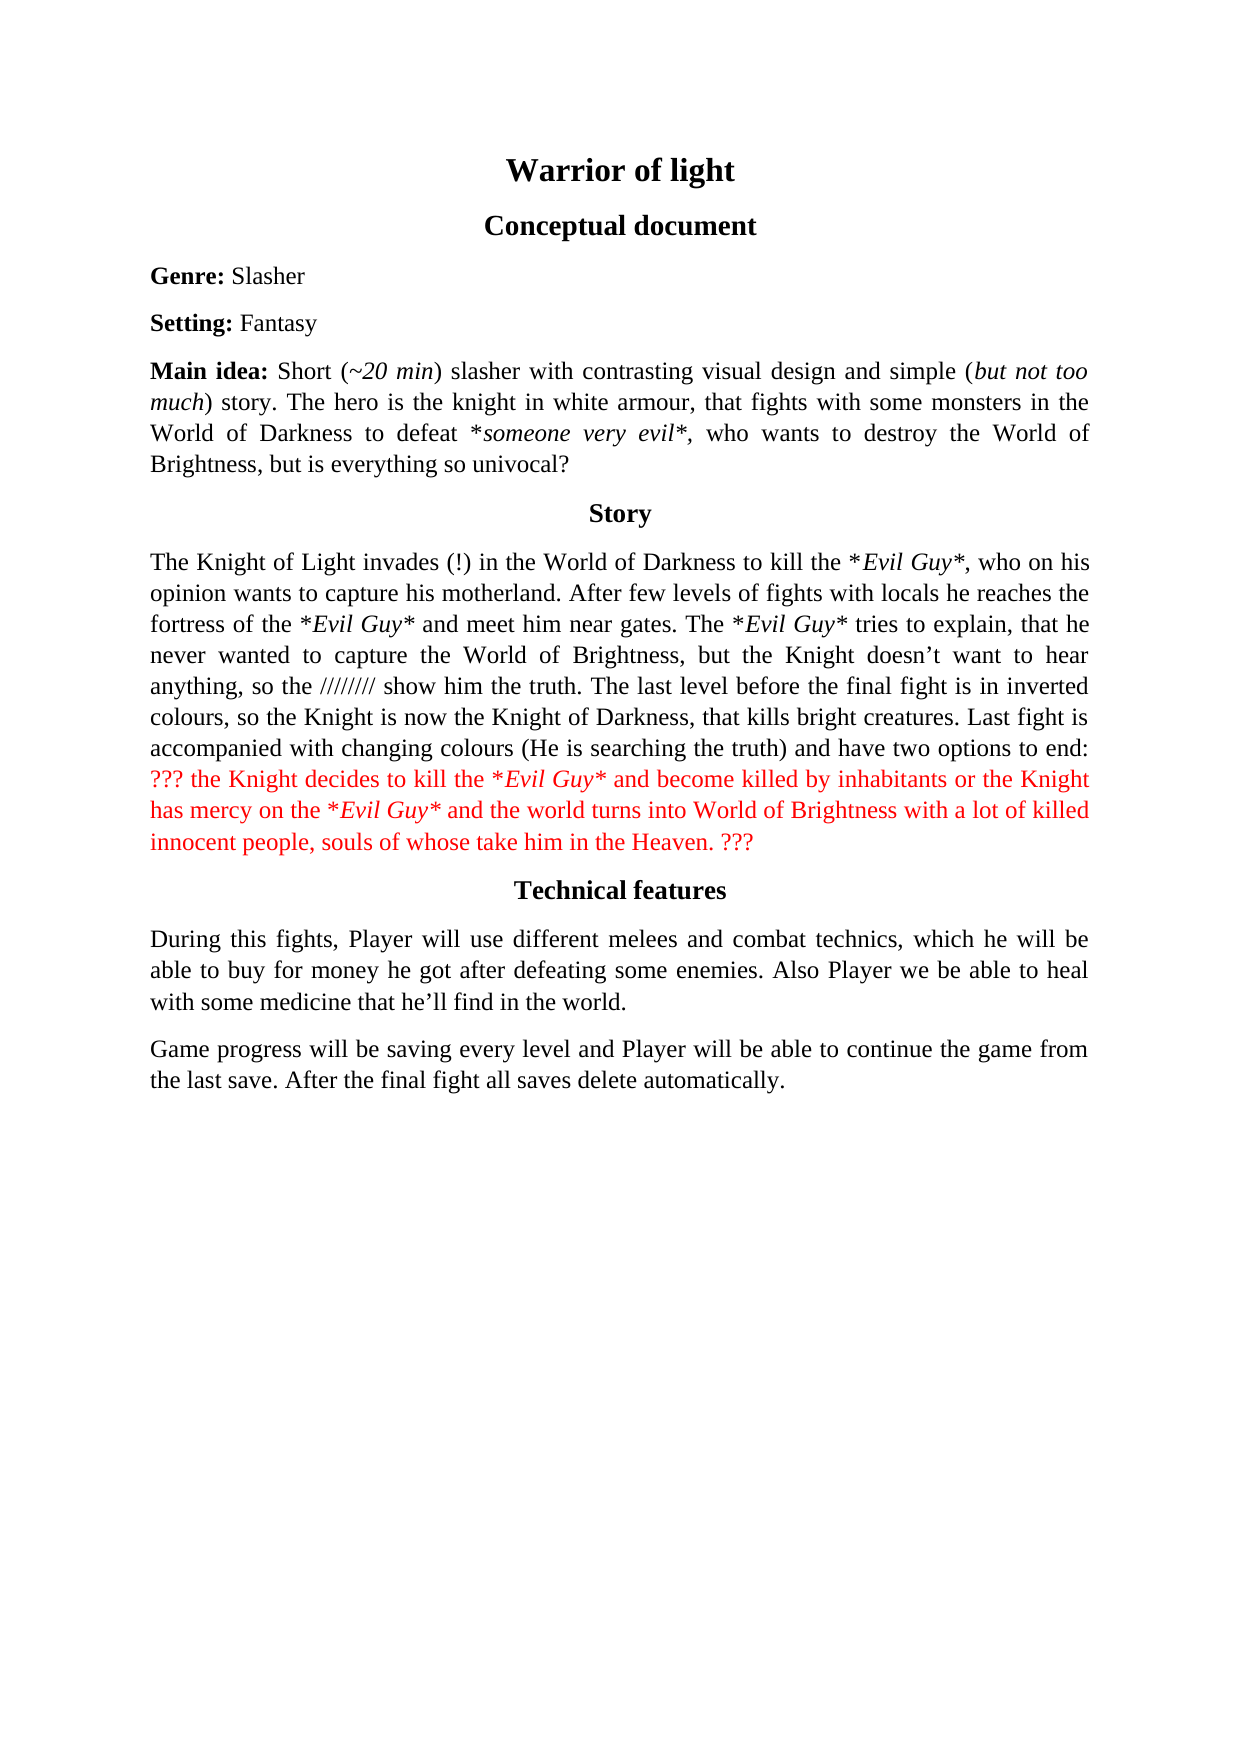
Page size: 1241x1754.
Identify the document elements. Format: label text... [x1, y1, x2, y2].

text Genre: Slasher [150, 261, 1090, 289]
text Game progress will be saving every level and Player will be able to continue the game from the last save. After the final fight all saves delete automatically. [150, 1034, 1090, 1094]
text Main idea: Short (~20 min) slasher with contrasting visual design and simple (but not too much) story. The hero is the knight in white armour, that fights with some monsters in the World of Darkness to defeat *someone very evil*, who wants to destroy the World of Brightness, but is everything so univocal? [150, 356, 1090, 478]
text During this fights, Player will use different melees and combat technics, which he will be able to buy for money he got after defeating some enemies. Also Player we be able to heal with some medicine that he’ll find in the world. [150, 924, 1090, 1015]
text The Knight of Light invades (!) in the World of Darkness to kill the *Evil Guy*, who on his opinion wants to capture his motherland. After few levels of fights with locals he reaches the fortress of the *Evil Guy* and meet him near gates. The *Evil Guy* tries to explain, that he never wanted to capture the World of Brightness, but the Knight doesn’t want to hear anything, so the //////// show him the truth. The last level before the final fight is in inverted colours, so the Knight is now the Knight of Darkness, that kills bright creatures. Last fight is accompanied with changing colours (He is searching the truth) and have two options to end: ??? the Knight decides to kill the *Evil Guy* and become killed by inhabitants or the Knight has mercy on the *Evil Guy* and the world turns into World of Brightness with a lot of killed innocent people, souls of whose take him in the Heaven. ??? [150, 547, 1090, 855]
text Setting: Fantasy [150, 308, 1090, 337]
text Warrior of light [150, 150, 1090, 188]
text Conceptual document [150, 208, 1090, 242]
text Technical features [150, 874, 1090, 906]
text Story [150, 497, 1090, 528]
